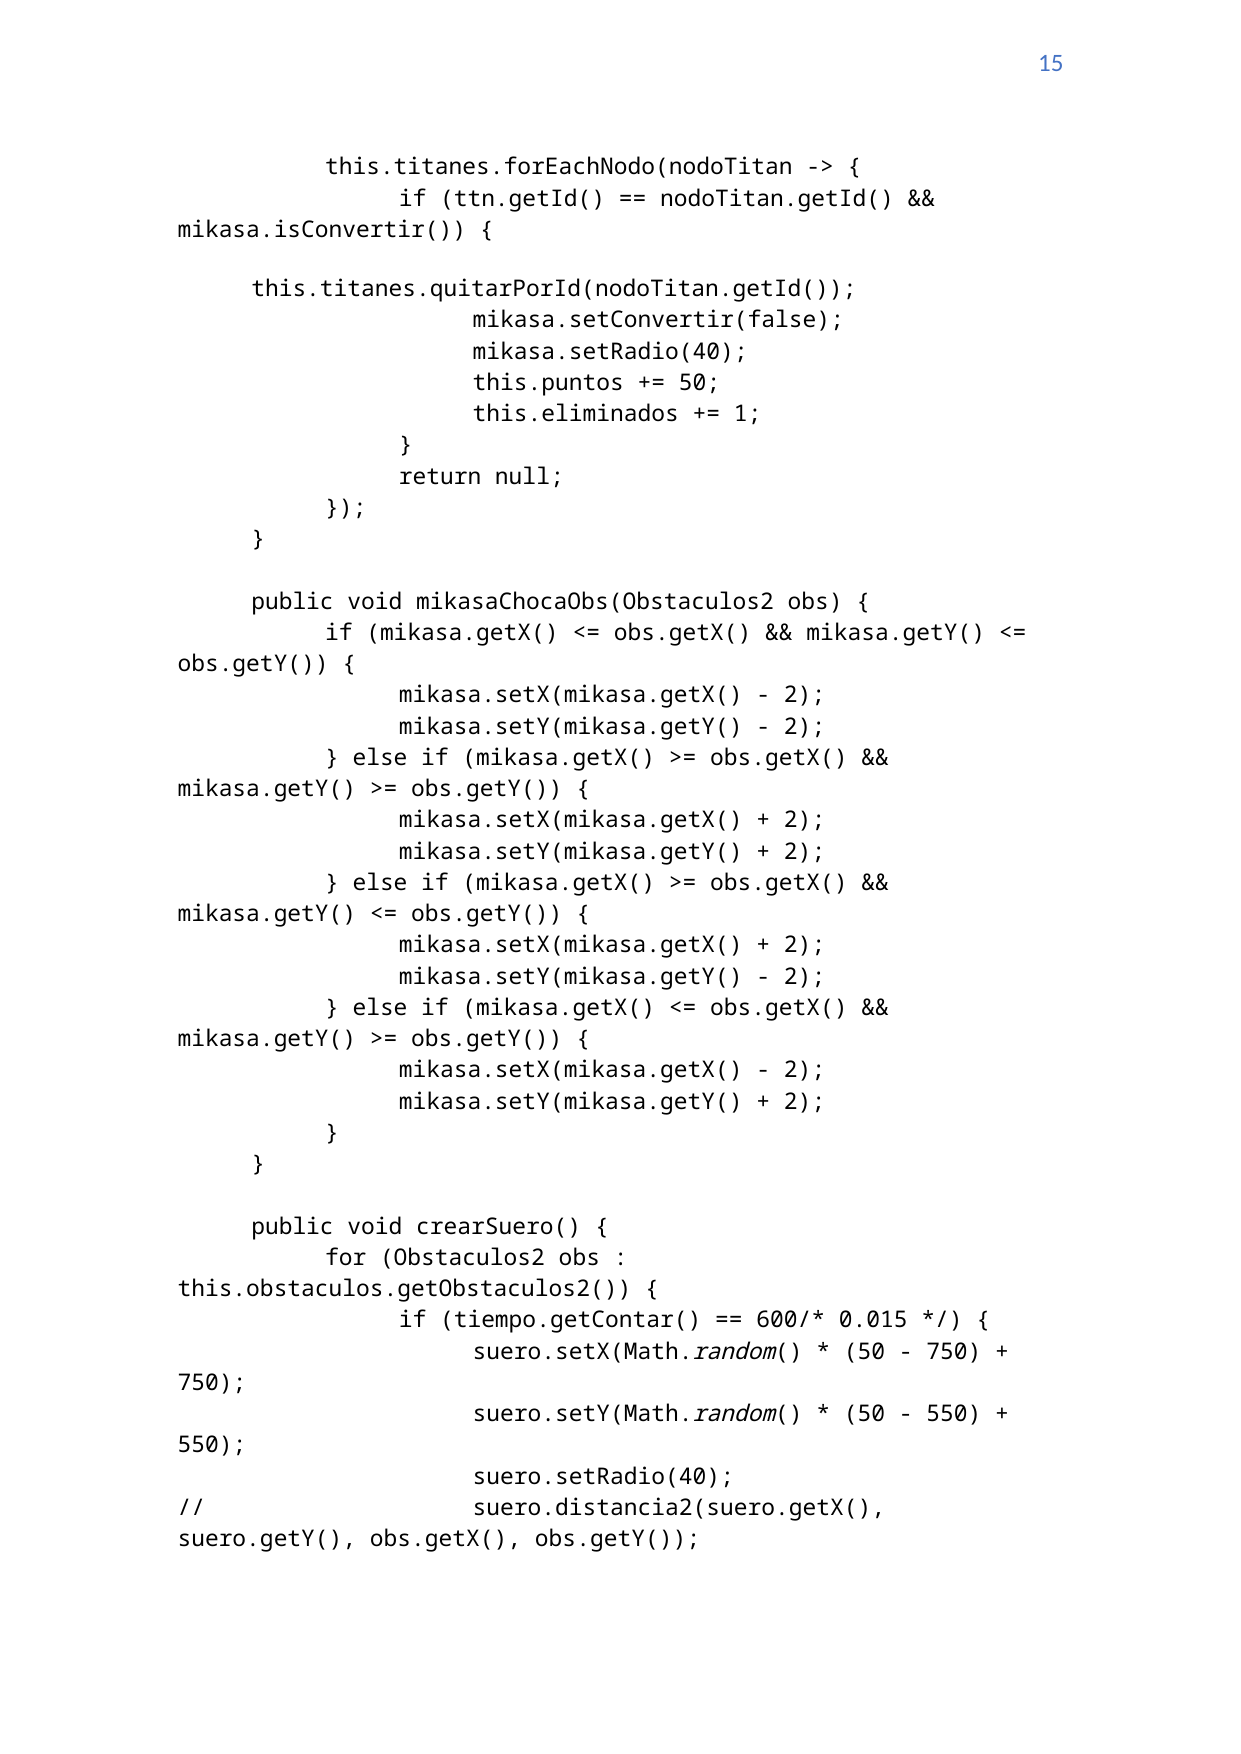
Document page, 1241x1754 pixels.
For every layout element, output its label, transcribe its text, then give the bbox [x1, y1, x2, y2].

text this.puntos += 50; [177, 366, 1063, 397]
text } [177, 1116, 1063, 1147]
text this.eliminados += 1; [177, 397, 1063, 428]
text mikasa.setX(mikasa.getX() + 2); [177, 928, 1063, 959]
text if (tiempo.getContar() == 600/* 0.015 */) { [177, 1303, 1063, 1334]
text mikasa.setConvertir(false); [177, 303, 1063, 334]
text suero.setRadio(40); [177, 1459, 1063, 1491]
text } else if (mikasa.getX() >= obs.getX() && mikasa.getY() <= obs.getY()) { [177, 866, 1063, 928]
text mikasa.setX(mikasa.getX() - 2); [177, 1053, 1063, 1084]
text suero.setY(Math.random() * (50 - 550) + 550); [177, 1397, 1063, 1459]
text public void crearSuero() { [177, 1209, 1063, 1241]
text if (mikasa.getX() <= obs.getX() && mikasa.getY() <= obs.getY()) { [177, 616, 1063, 678]
text mikasa.setY(mikasa.getY() - 2); [177, 959, 1063, 991]
text } else if (mikasa.getX() <= obs.getX() && mikasa.getY() >= obs.getY()) { [177, 991, 1063, 1053]
text this.titanes.forEachNodo(nodoTitan -> { [177, 150, 1063, 182]
text for (Obstaculos2 obs : this.obstaculos.getObstaculos2()) { [177, 1241, 1063, 1303]
text mikasa.setRadio(40); [177, 334, 1063, 366]
text this.titanes.quitarPorId(nodoTitan.getId()); [177, 244, 1063, 303]
text public void mikasaChocaObs(Obstaculos2 obs) { [177, 584, 1063, 616]
text mikasa.setY(mikasa.getY() + 2); [177, 1084, 1063, 1116]
text mikasa.setY(mikasa.getY() - 2); [177, 709, 1063, 741]
text } else if (mikasa.getX() >= obs.getX() && mikasa.getY() >= obs.getY()) { [177, 741, 1063, 803]
text suero.setX(Math.random() * (50 - 750) + 750); [177, 1334, 1063, 1397]
text mikasa.setX(mikasa.getX() + 2); [177, 803, 1063, 834]
text mikasa.setY(mikasa.getY() + 2); [177, 834, 1063, 866]
text // suero.distancia2(suero.getX(), suero.getY(), obs.getX(), obs.getY()); [177, 1491, 1063, 1553]
text if (ttn.getId() == nodoTitan.getId() && mikasa.isConvertir()) { [177, 182, 1063, 244]
text mikasa.setX(mikasa.getX() - 2); [177, 678, 1063, 709]
text return null; [177, 459, 1063, 491]
text } [177, 522, 1063, 553]
text } [177, 428, 1063, 459]
text } [177, 1147, 1063, 1178]
text }); [177, 491, 1063, 522]
